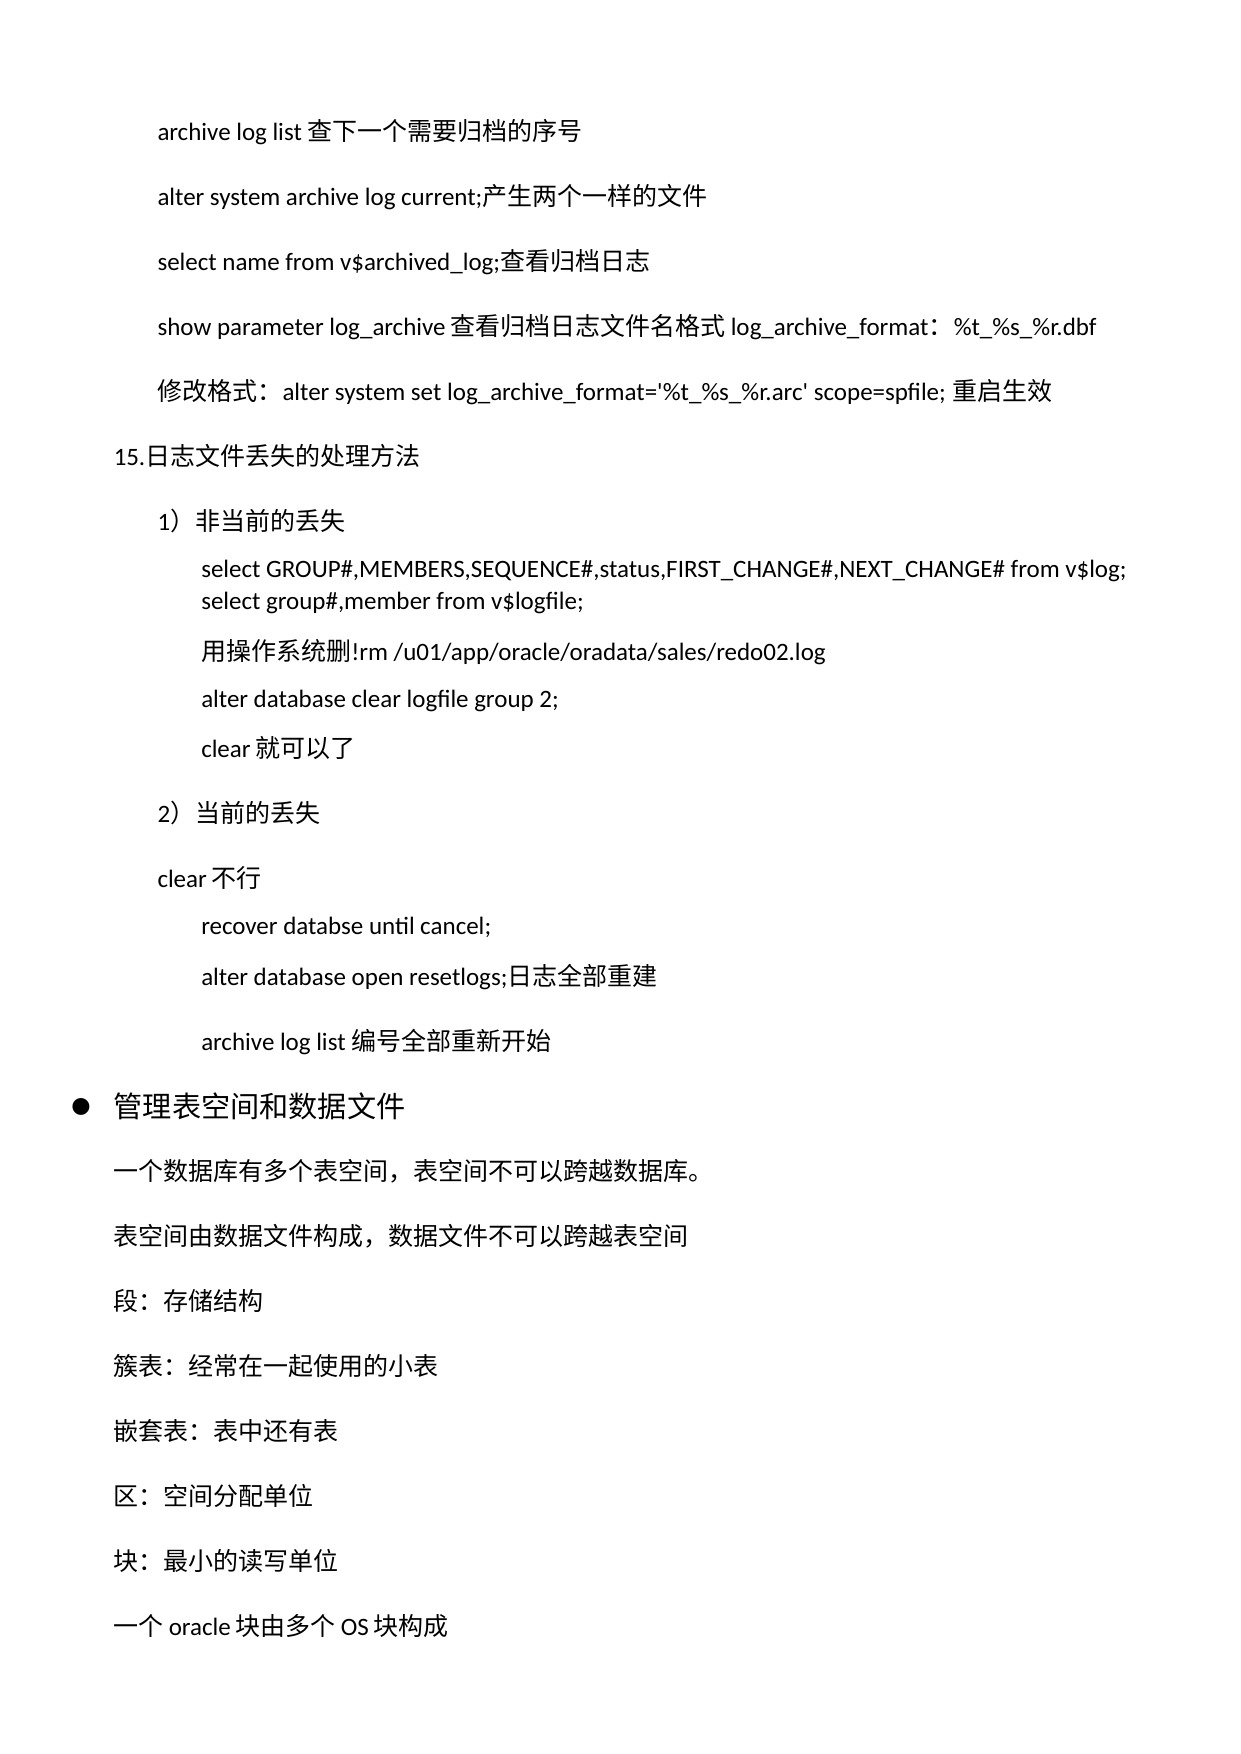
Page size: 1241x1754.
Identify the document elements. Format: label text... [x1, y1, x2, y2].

text select GROUP#,MEMBERS,SEQUENCE#,status,FIRST_CHANGE#,NEXT_CHANGE# from v$log; [70, 552, 1171, 584]
text show parameter log_archive查看归档日志文件名格式log_archive_format：%t_%s_%r.dbf [70, 292, 1171, 357]
text 15.日志文件丢失的处理方法 [70, 422, 1171, 487]
text 块：最小的读写单位 [70, 1527, 1171, 1592]
text 嵌套表：表中还有表 [70, 1397, 1171, 1462]
text alter system archive log current;产生两个一样的文件 [70, 162, 1171, 227]
text 区：空间分配单位 [70, 1462, 1171, 1527]
text clear不行 [70, 844, 1171, 909]
text archive log list 编号全部重新开始 [70, 1007, 1171, 1072]
text 1）非当前的丢失 [70, 487, 1171, 552]
text recover databse until cancel; [70, 909, 1171, 942]
text 修改格式：alter system set log_archive_format='%t_%s_%r.arc' scope=spfile; 重启生效 [70, 357, 1171, 422]
text select group#,member from v$logfile; [70, 584, 1171, 617]
text alter database open resetlogs;日志全部重建 [70, 942, 1171, 1007]
text clear就可以了 [70, 714, 1171, 779]
text 用操作系统删!rm /u01/app/oracle/oradata/sales/redo02.log [70, 617, 1171, 682]
text archive log list查下一个需要归档的序号 [70, 97, 1171, 162]
text 段：存储结构 [70, 1267, 1171, 1332]
text 表空间由数据文件构成，数据文件不可以跨越表空间 [70, 1202, 1171, 1267]
text 一个数据库有多个表空间，表空间不可以跨越数据库。 [70, 1137, 1171, 1202]
text 2）当前的丢失 [70, 779, 1171, 844]
text select name from v$archived_log;查看归档日志 [70, 227, 1171, 292]
text 簇表：经常在一起使用的小表 [70, 1332, 1171, 1397]
list 管理表空间和数据文件 [70, 1072, 1171, 1137]
text 一个oracle块由多个OS块构成 [70, 1592, 1171, 1657]
text alter database clear logfile group 2; [70, 682, 1171, 714]
